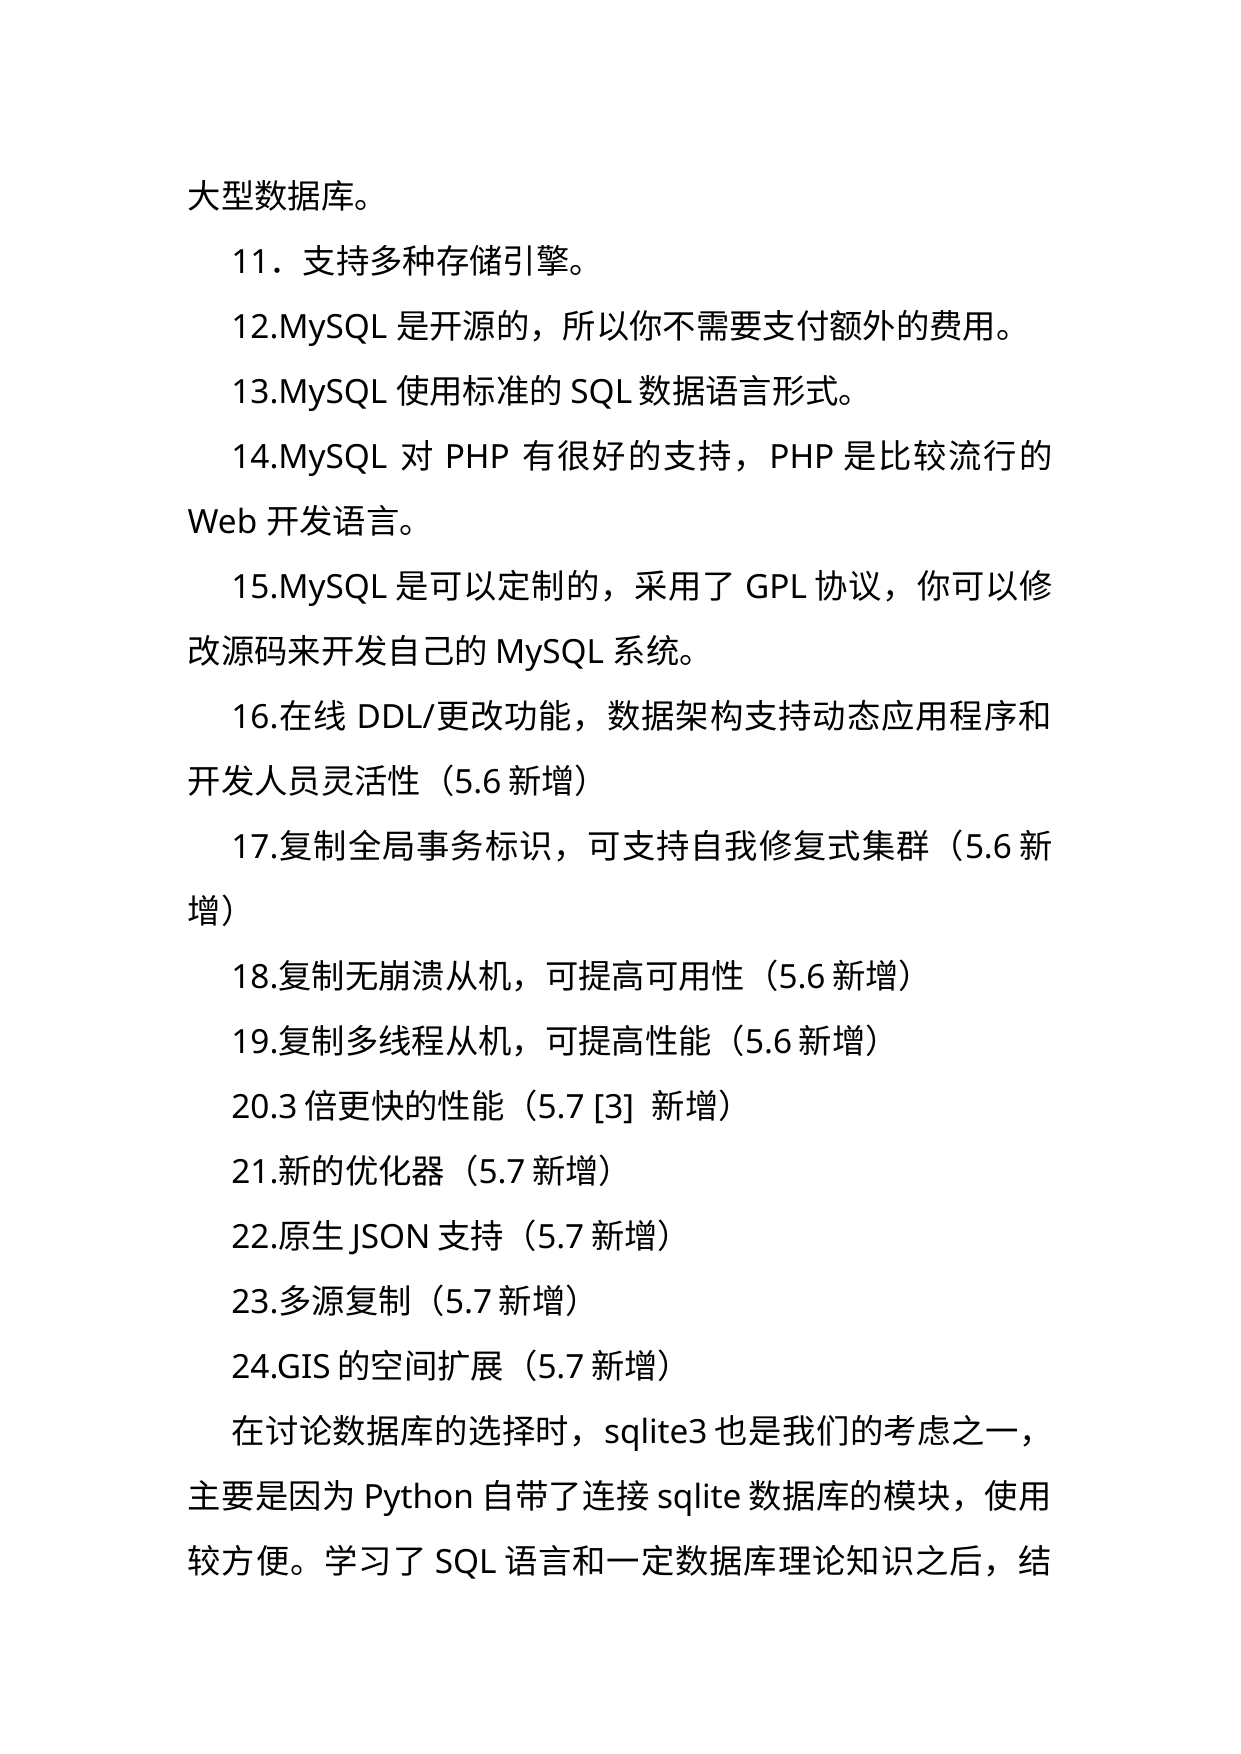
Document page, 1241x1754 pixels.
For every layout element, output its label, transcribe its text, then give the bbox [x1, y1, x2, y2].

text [187, 162, 1053, 227]
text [187, 1397, 1053, 1592]
text 24.GIS的空间扩展（5.7新增） [187, 1332, 1053, 1397]
text 19.复制多线程从机，可提高性能（5.6新增） [187, 1007, 1053, 1072]
text 14.MySQL 对 PHP 有很好的支持，PHP是比较流行的 Web 开发语言。 [187, 422, 1053, 552]
text 23.多源复制（5.7新增） [187, 1267, 1053, 1332]
text 18.复制无崩溃从机，可提高可用性（5.6新增） [187, 942, 1053, 1007]
text 20.3倍更快的性能（5.7 [3] 新增） [187, 1072, 1053, 1137]
text 11．支持多种存储引擎。 [187, 227, 1053, 292]
text 13.MySQL 使用标准的 SQL数据语言形式。 [187, 357, 1053, 422]
text 12.MySQL 是开源的，所以你不需要支付额外的费用。 [187, 292, 1053, 357]
text 15.MySQL是可以定制的，采用了 GPL协议，你可以修改源码来开发自己的 MySQL 系统。 [187, 552, 1053, 682]
text 16.在线 DDL/更改功能，数据架构支持动态应用程序和开发人员灵活性（5.6新增） [187, 682, 1053, 812]
text 21.新的优化器（5.7新增） [187, 1137, 1053, 1202]
text 22.原生JSON支持（5.7新增） [187, 1202, 1053, 1267]
text 17.复制全局事务标识，可支持自我修复式集群（5.6新增） [187, 812, 1053, 942]
